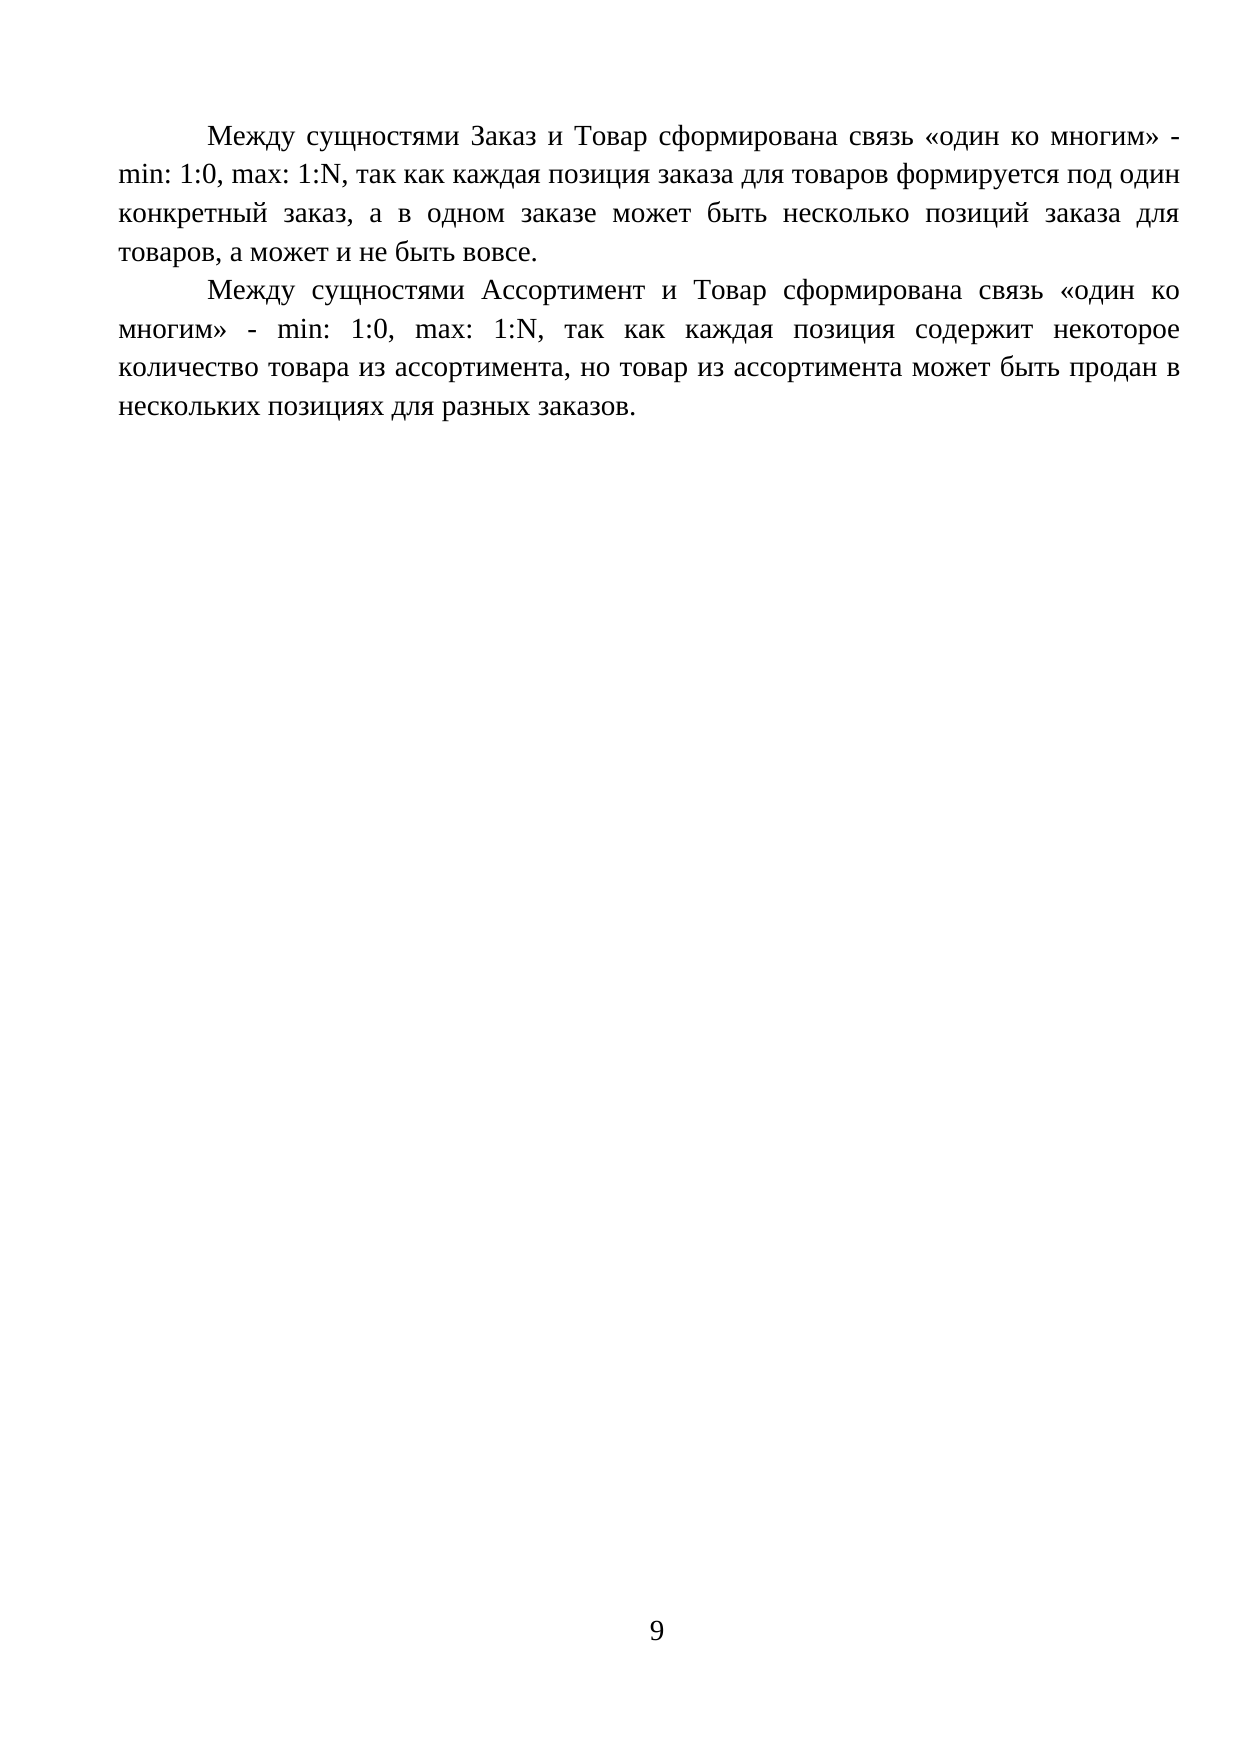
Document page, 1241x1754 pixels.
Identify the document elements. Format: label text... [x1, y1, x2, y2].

text Между сущностями Ассортимент и Товар сформирована связь «один ко многим» - min: 1:0, max: 1:N, так как каждая позиция содержит некоторое количество товара из ассортимента, но товар из ассортимента может быть продан в нескольких позициях для разных заказов. [118, 272, 1181, 421]
text Между сущностями Заказ и Товар сформирована связь «один ко многим» - min: 1:0, max: 1:N, так как каждая позиция заказа для товаров формируется под один конкретный заказ, а в одном заказе может быть несколько позиций заказа для товаров, а может и не быть вовсе. [118, 118, 1181, 267]
